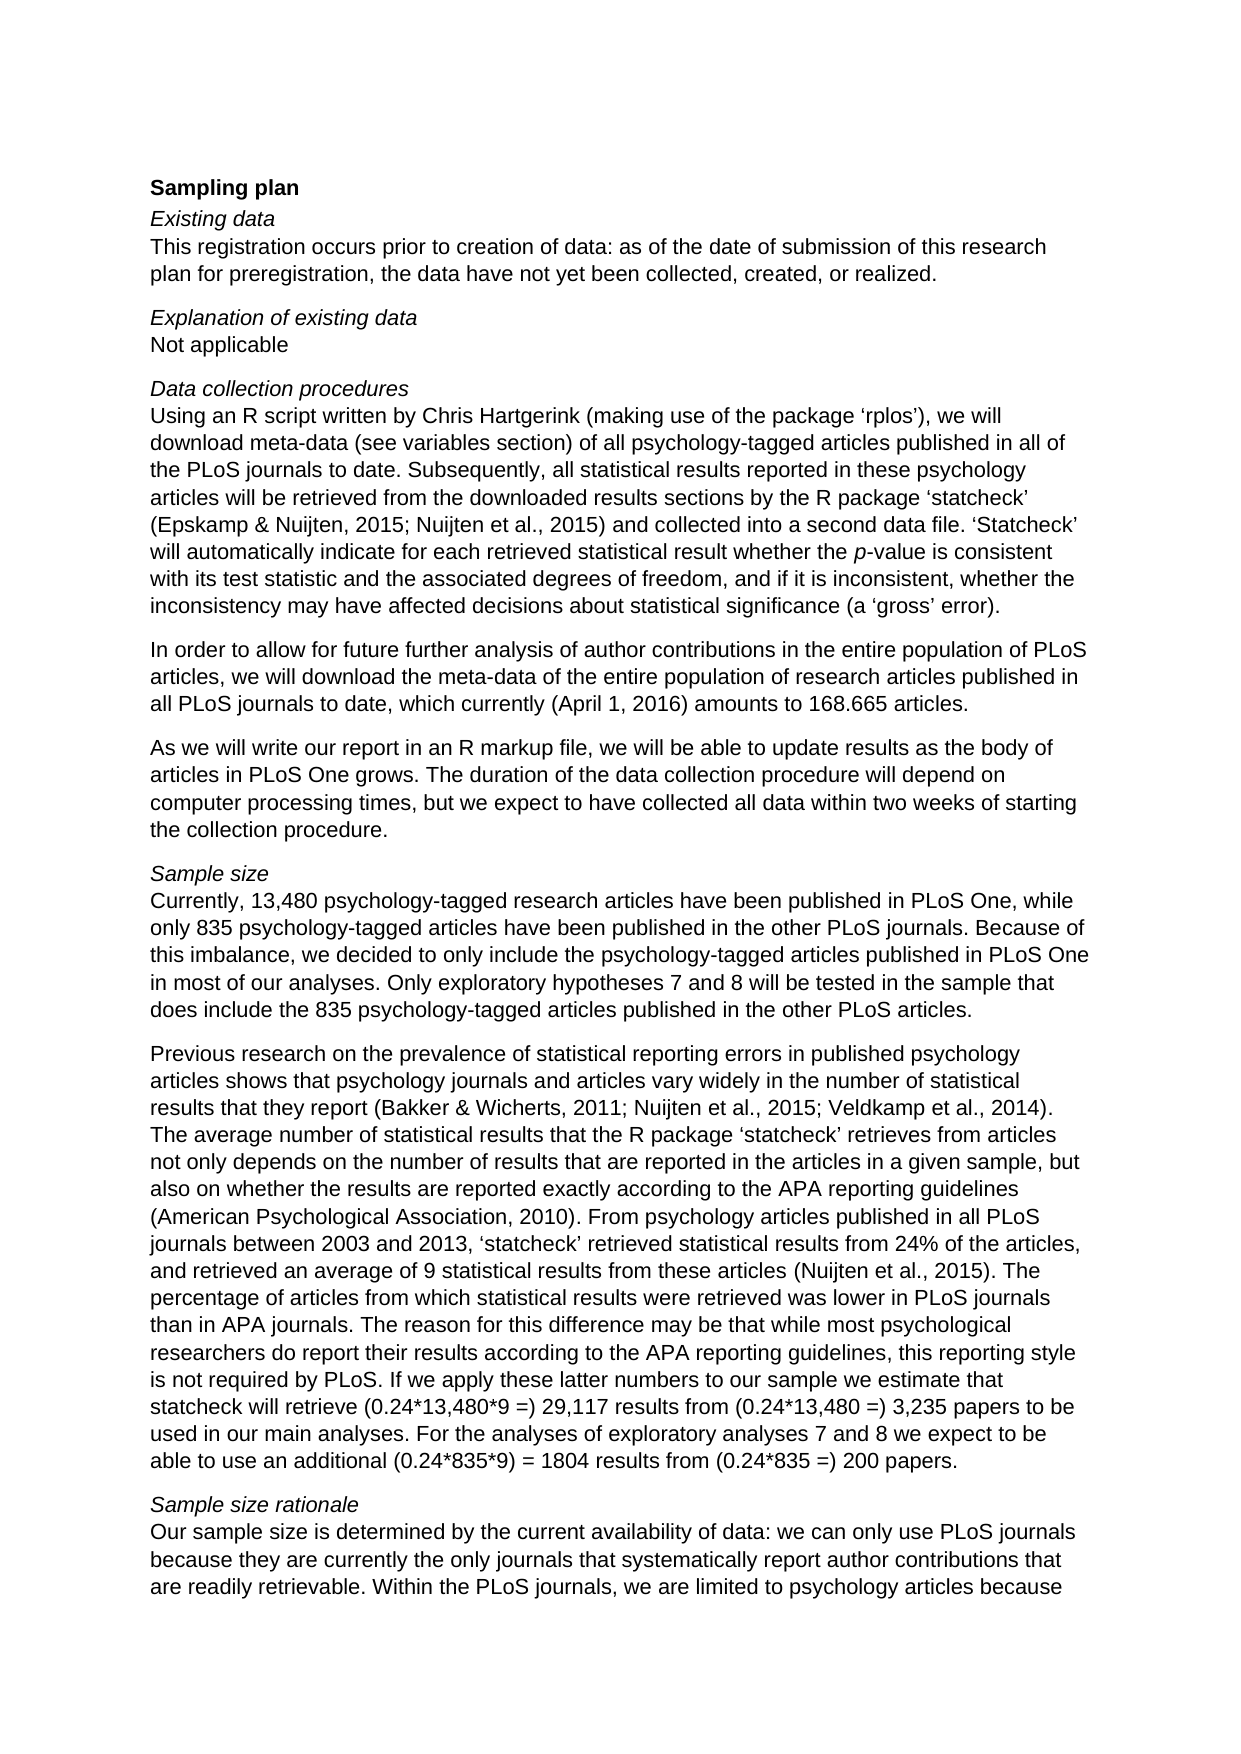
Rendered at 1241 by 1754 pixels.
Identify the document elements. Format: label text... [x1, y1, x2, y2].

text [150, 1519, 1090, 1599]
subtitle Sample size rationale [150, 1492, 1090, 1517]
text Using an R script written by Chris Hartgerink (making use of the package ‘rplos’), we will download meta-data (see variables section) of all psychology-tagged articles published in all of the PLoS journals to date. Subsequently, all statistical results reported in these psychology articles will be retrieved from the downloaded results sections by the R package ‘statcheck’ (Epskamp & Nuijten, 2015; Nuijten et al., 2015) and collected into a second data file. ‘Statcheck’ will automatically indicate for each retrieved statistical result whether the p-value is consistent with its test statistic and the associated degrees of freedom, and if it is inconsistent, whether the inconsistency may have affected decisions about statistical significance (a ‘gross’ error). [150, 403, 1090, 618]
text Not applicable [150, 332, 1090, 357]
subtitle Explanation of existing data [150, 304, 1090, 330]
text Previous research on the prevalence of statistical reporting errors in published psychology articles shows that psychology journals and articles vary widely in the number of statistical results that they report (Bakker & Wicherts, 2011; Nuijten et al., 2015; Veldkamp et al., 2014). The average number of statistical results that the R package ‘statcheck’ retrieves from articles not only depends on the number of results that are reported in the articles in a given sample, but also on whether the results are reported exactly according to the APA reporting guidelines (American Psychological Association, 2010). From psychology articles published in all PLoS journals between 2003 and 2013, ‘statcheck’ retrieved statistical results from 24% of the articles, and retrieved an average of 9 statistical results from these articles (Nuijten et al., 2015). The percentage of articles from which statistical results were retrieved was lower in PLoS journals than in APA journals. The reason for this difference may be that while most psychological researchers do report their results according to the APA reporting guidelines, this reporting style is not required by PLoS. If we apply these latter numbers to our sample we estimate that statcheck will retrieve (0.24*13,480*9 =) 29,117 results from (0.24*13,480 =) 3,235 papers to be used in our main analyses. For the analyses of exploratory analyses 7 and 8 we expect to be able to use an additional (0.24*835*9) = 1804 results from (0.24*835 =) 200 papers. [150, 1040, 1090, 1473]
text Currently, 13,480 psychology-tagged research articles have been published in PLoS One, while only 835 psychology-tagged articles have been published in the other PLoS journals. Because of this imbalance, we decided to only include the psychology-tagged articles published in PLoS One in most of our analyses. Only exploratory hypotheses 7 and 8 will be tested in the sample that does include the 835 psychology-tagged articles published in the other PLoS articles. [150, 888, 1090, 1022]
subtitle Data collection procedures [150, 376, 1090, 401]
text In order to allow for future further analysis of author contributions in the entire population of PLoS articles, we will download the meta-data of the entire population of research articles published in all PLoS journals to date, which currently (April 1, 2016) amounts to 168.665 articles. [150, 637, 1090, 717]
subtitle Sampling plan [150, 175, 1090, 200]
subtitle Existing data [150, 206, 1090, 232]
subtitle Sample size [150, 861, 1090, 886]
text As we will write our report in an R markup file, we will be able to update results as the body of articles in PLoS One grows. The duration of the data collection procedure will depend on computer processing times, but we expect to have collected all data within two weeks of starting the collection procedure. [150, 735, 1090, 842]
text This registration occurs prior to creation of data: as of the date of submission of this research plan for preregistration, the data have not yet been collected, created, or realized. [150, 233, 1090, 286]
